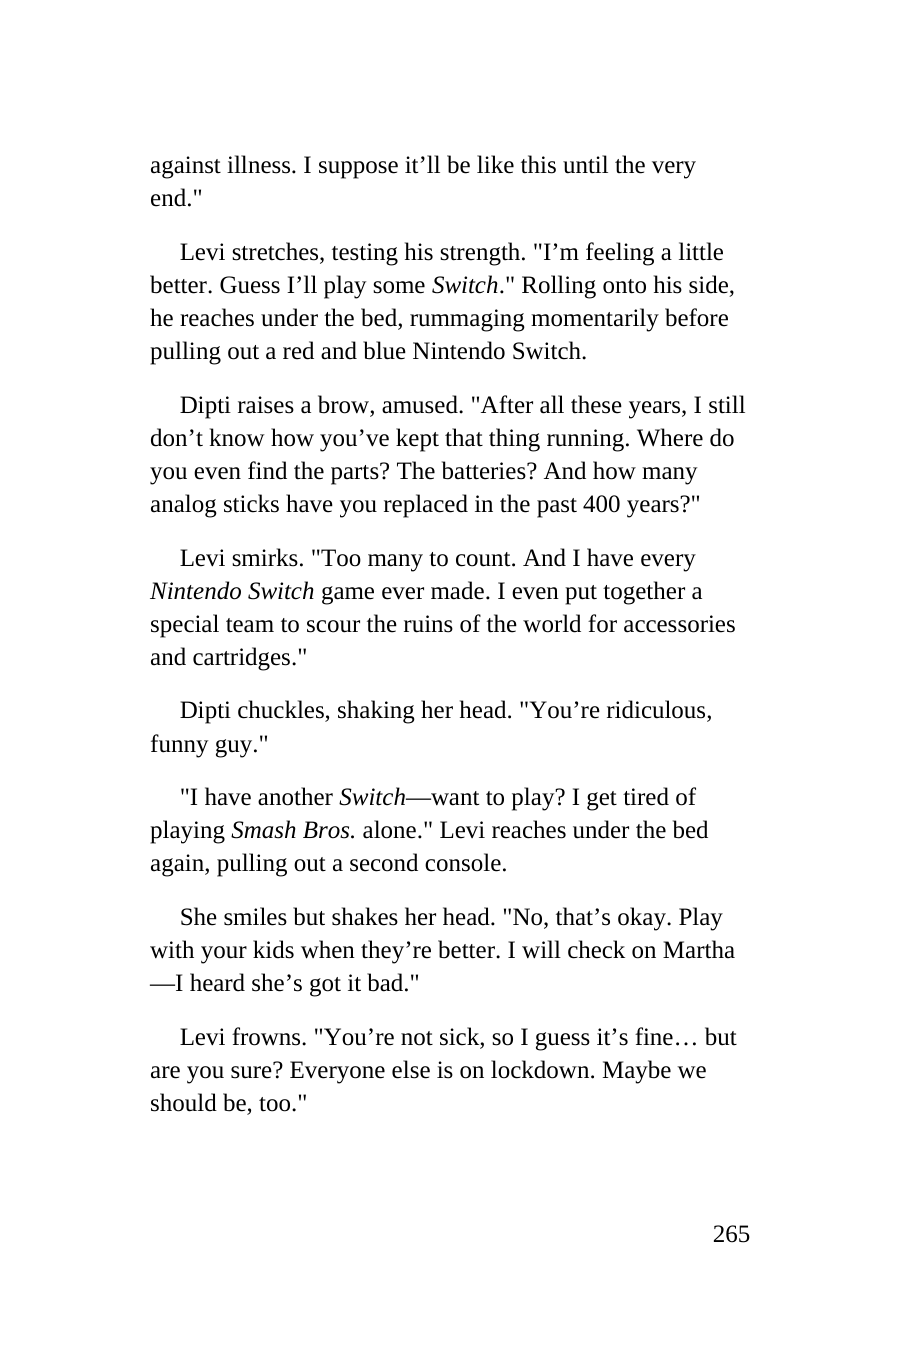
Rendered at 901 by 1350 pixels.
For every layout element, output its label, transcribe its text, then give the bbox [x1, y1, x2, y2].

text She smiles but shakes her head. "No, that’s okay. Play with your kids when they’re better. I will check on Martha—I heard she’s got it bad." [150, 902, 750, 997]
text "I have another Switch—want to play? I get tired of playing Smash Bros. alone." Levi reaches under the bed again, pulling out a second console. [150, 782, 750, 877]
text Levi stretches, testing his strength. "I’m feeling a little better. Guess I’ll play some Switch." Rolling onto his side, he reaches under the bed, rummaging momentarily before pulling out a red and blue Nintendo Switch. [150, 237, 750, 365]
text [150, 150, 750, 212]
text Levi frowns. "You’re not sick, so I guess it’s fine… but are you sure? Everyone else is on lockdown. Maybe we should be, too." [150, 1022, 750, 1117]
text Levi smirks. "Too many to count. And I have every Nintendo Switch game ever made. I even put together a special team to scour the ruins of the world for accessories and cartridges." [150, 543, 750, 671]
text Dipti chuckles, shaking her head. "You’re ridiculous, funny guy." [150, 696, 750, 757]
text Dipti raises a brow, amused. "After all these years, I still don’t know how you’ve kept that thing running. Where do you even find the parts? The batteries? And how many analog sticks have you replaced in the past 400 years?" [150, 390, 750, 518]
